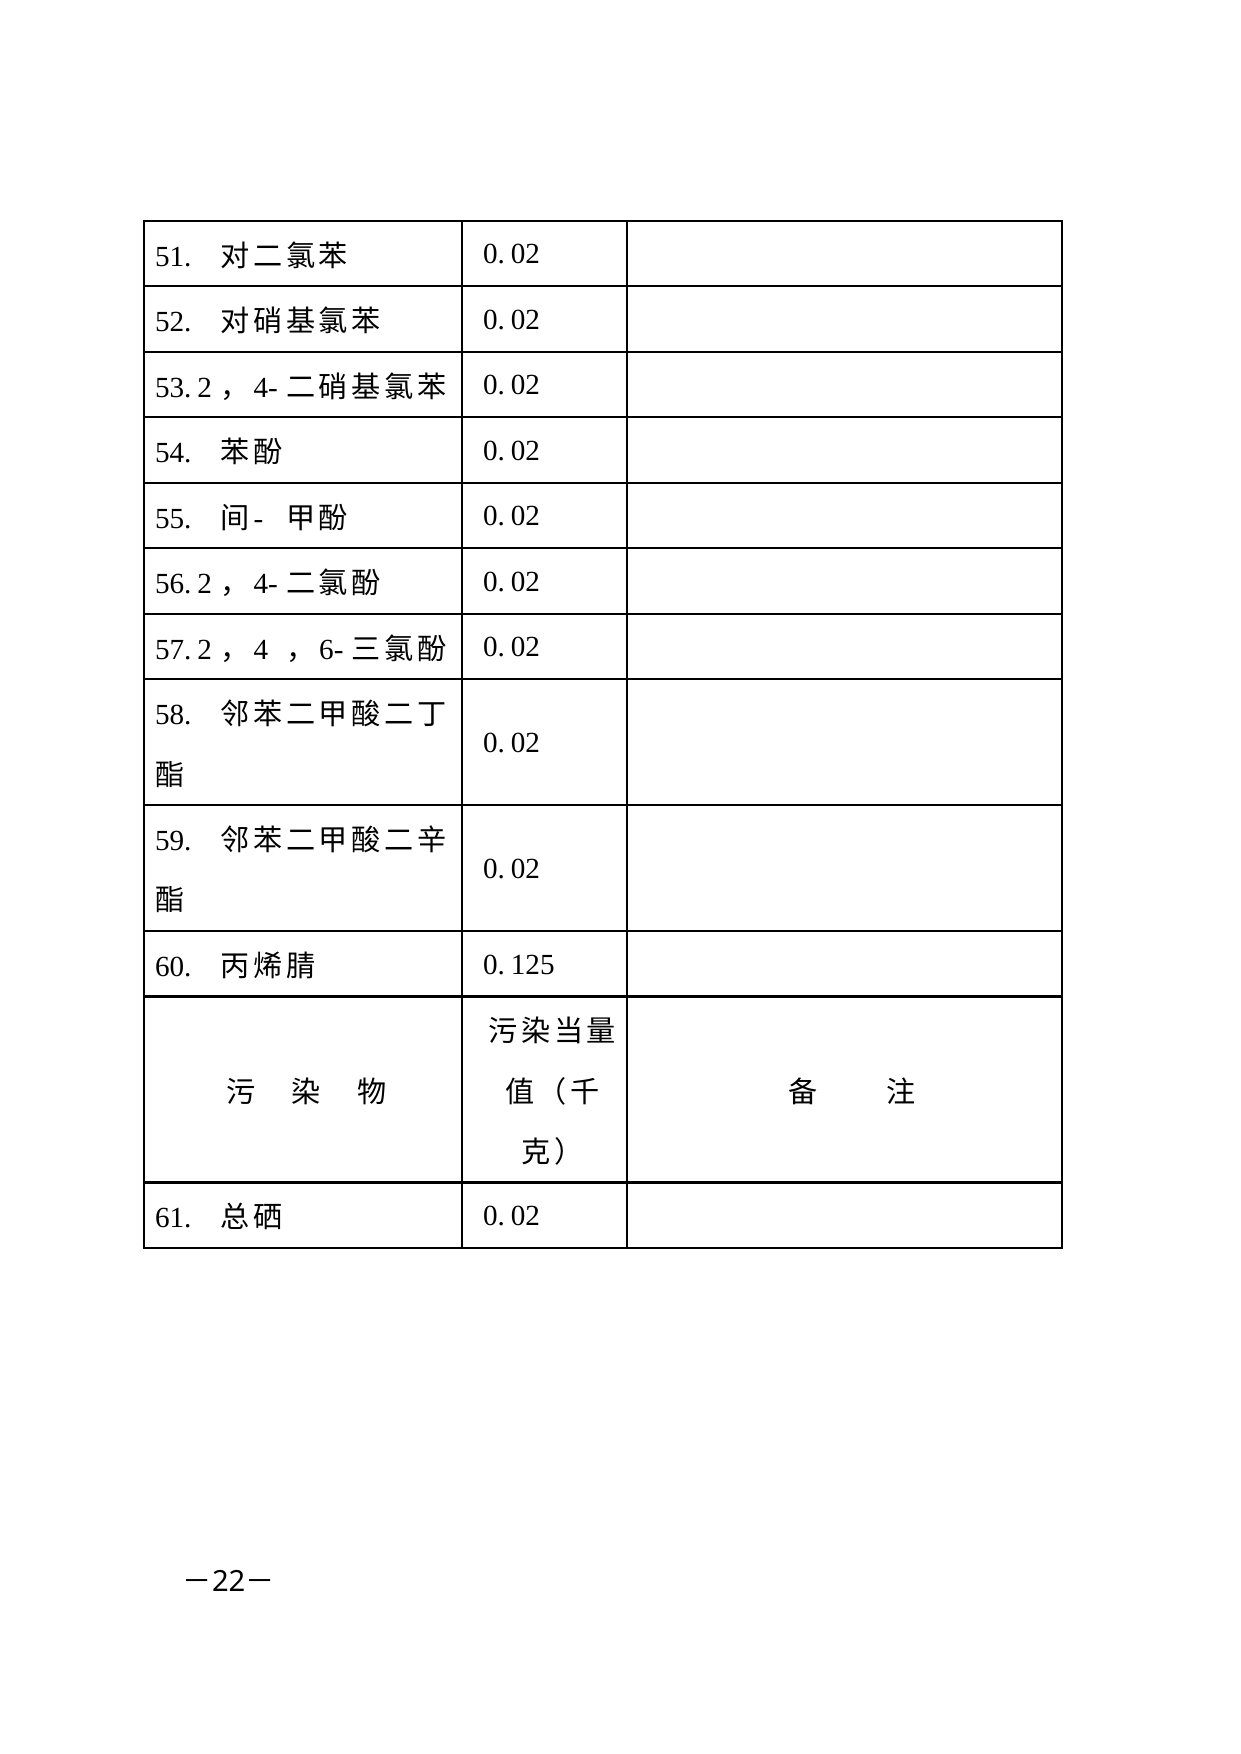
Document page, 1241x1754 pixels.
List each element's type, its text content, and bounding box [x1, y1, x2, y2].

table_cell 0. 125 [463, 932, 626, 995]
table_cell 0. 02 [463, 353, 626, 416]
table_cell 0. 02 [463, 549, 626, 613]
table_cell 备 注 [628, 998, 1061, 1181]
table_cell 57. 2，4，6-三氯酚 [145, 615, 461, 678]
table_cell 污 染 物 [145, 998, 461, 1181]
table_cell [628, 680, 1061, 804]
table_cell 56. 2，4-二氯酚 [145, 549, 461, 613]
table_cell [628, 418, 1061, 482]
table_cell 0. 02 [463, 615, 626, 678]
table_cell 61.总硒 [145, 1184, 461, 1247]
table_cell 51.对二氯苯 [145, 222, 461, 285]
table_cell [628, 932, 1061, 995]
table_cell 55.间-甲酚 [145, 484, 461, 547]
table_cell 54.苯酚 [145, 418, 461, 482]
table_cell 0. 02 [463, 680, 626, 804]
table_cell [628, 287, 1061, 351]
table_cell 0. 02 [463, 287, 626, 351]
table_cell 0. 02 [463, 806, 626, 930]
table_cell 0. 02 [463, 222, 626, 285]
table_cell 53. 2，4-二硝基氯苯 [145, 353, 461, 416]
table_cell [628, 1184, 1061, 1247]
table_cell 59.邻苯二甲酸二辛酯 [145, 806, 461, 930]
table_cell [628, 484, 1061, 547]
table_cell 58.邻苯二甲酸二丁酯 [145, 680, 461, 804]
table_cell [628, 549, 1061, 613]
table_cell 0. 02 [463, 1184, 626, 1247]
table_cell 0. 02 [463, 484, 626, 547]
table_cell [628, 615, 1061, 678]
table_cell [628, 806, 1061, 930]
table_cell 52.对硝基氯苯 [145, 287, 461, 351]
table_cell 污染当量值（千克） [463, 998, 626, 1181]
table_cell 60.丙烯腈 [145, 932, 461, 995]
table_cell [628, 353, 1061, 416]
table_cell 0. 02 [463, 418, 626, 482]
table_cell [628, 222, 1061, 285]
